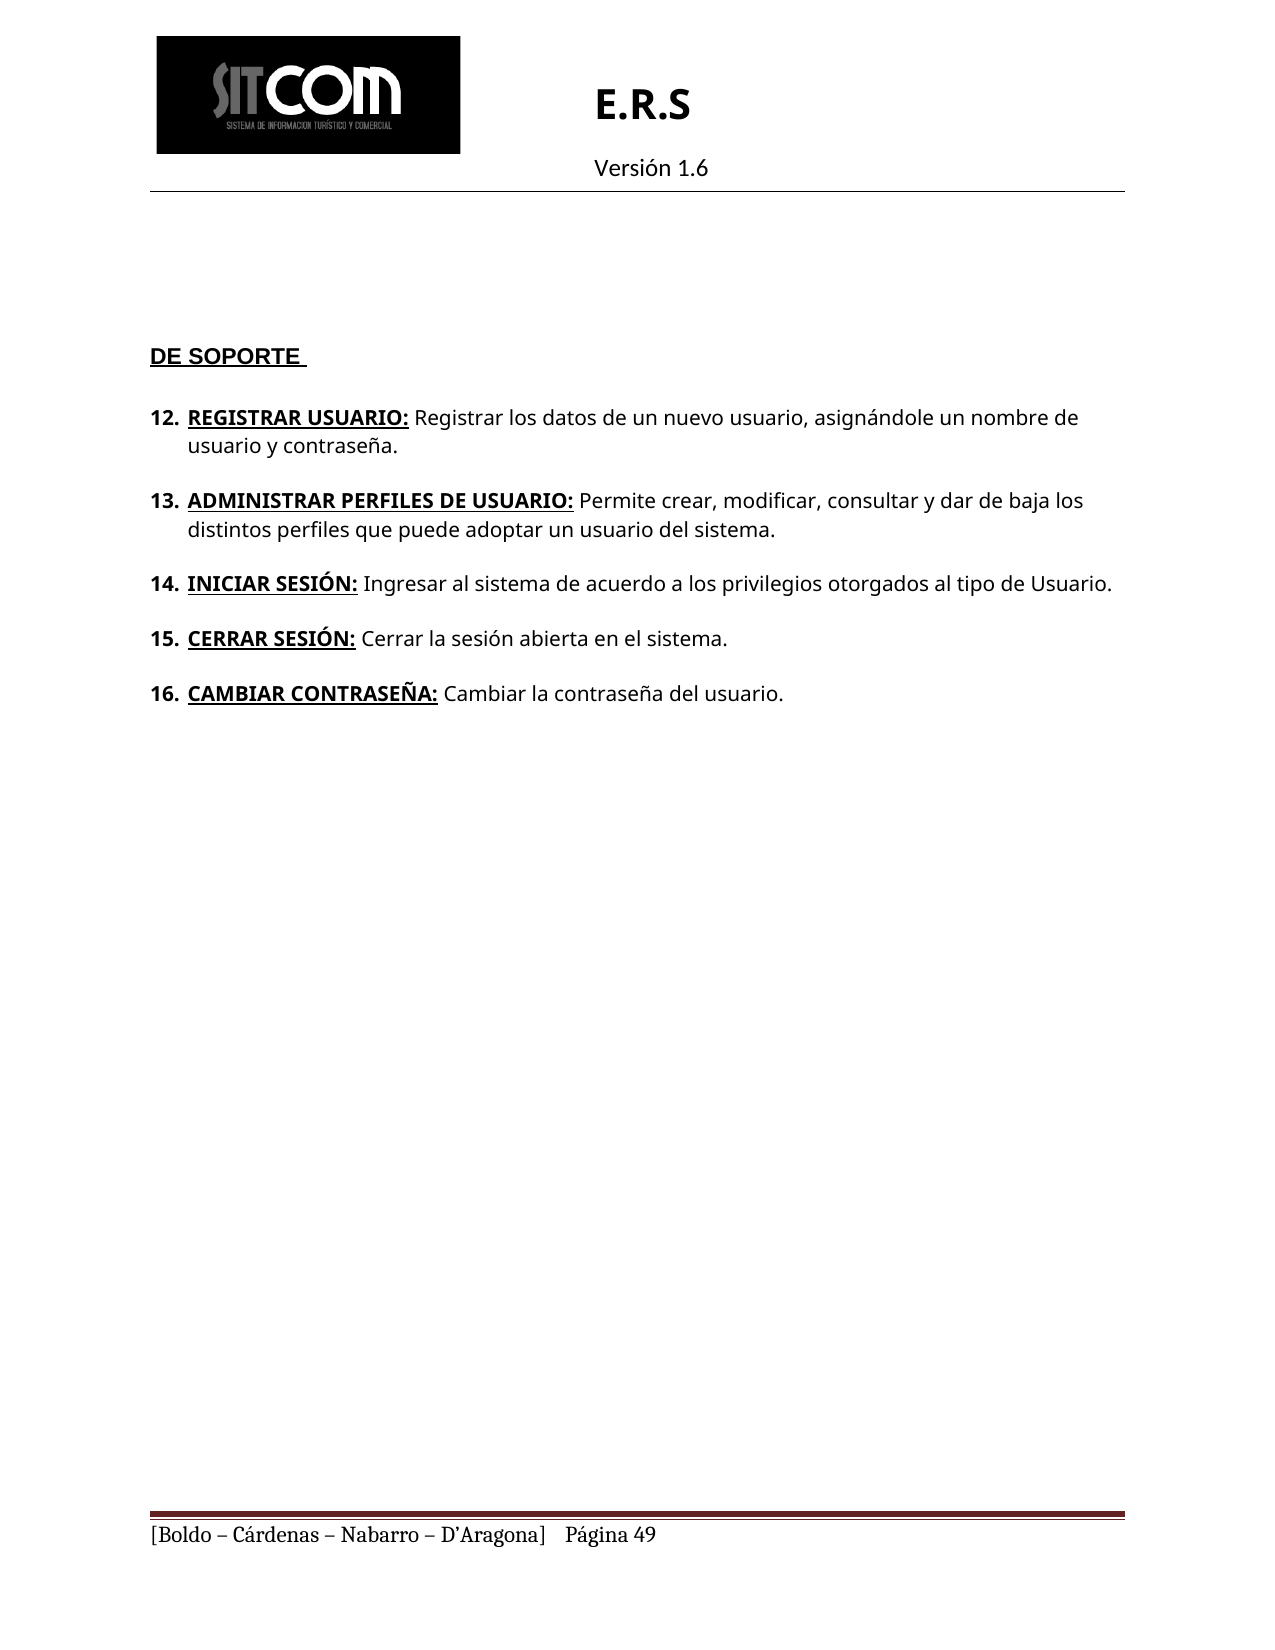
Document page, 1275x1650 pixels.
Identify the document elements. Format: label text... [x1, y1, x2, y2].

text DE SOPORTE [150, 312, 1125, 399]
picture [156, 36, 461, 154]
list CAMBIAR CONTRASEÑA: Cambiar la contraseña del usuario. [150, 679, 1125, 708]
list CERRAR SESIÓN: Cerrar la sesión abierta en el sistema. [150, 624, 1125, 679]
list INICIAR SESIÓN: Ingresar al sistema de acuerdo a los privilegios otorgados al tipo de Usuario. [150, 569, 1125, 624]
list REGISTRAR USUARIO: Registrar los datos de un nuevo usuario, asignándole un nombre de usuario y contraseña. [150, 403, 1125, 486]
list ADMINISTRAR PERFILES DE USUARIO: Permite crear, modificar, consultar y dar de baja los distintos perfiles que puede adoptar un usuario del sistema. [150, 486, 1125, 569]
